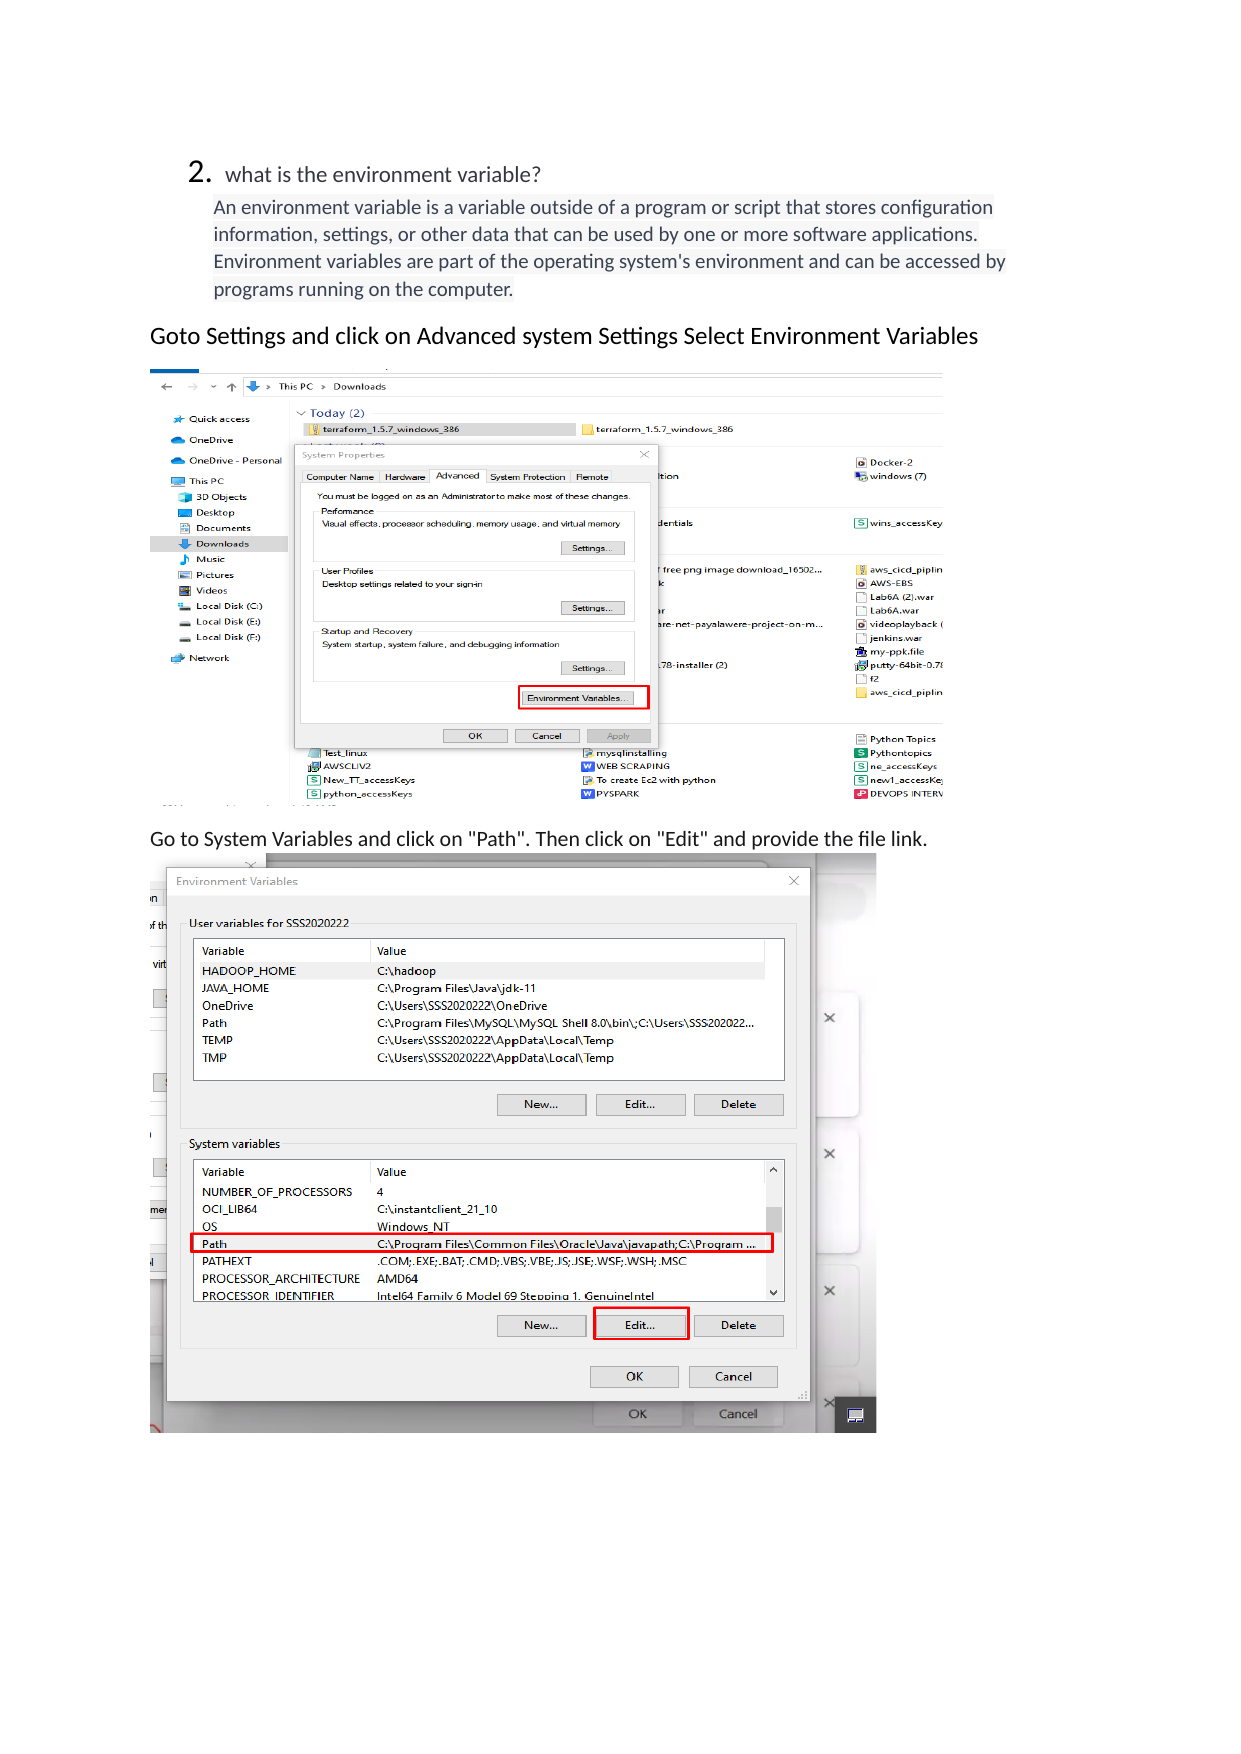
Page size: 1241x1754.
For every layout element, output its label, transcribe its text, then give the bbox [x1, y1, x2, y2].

list what is the environment variable? [187, 150, 1090, 191]
picture [150, 853, 877, 1433]
text Goto Settings and click on Advanced system Settings Select Environment Variables [150, 320, 1090, 351]
list An environment variable is a variable outside of a program or script that stores configuration information, settings, or other data that can be used by one or more software applications. Environment variables are part of the operating system's environment and can be accessed by programs running on the computer. [213, 194, 1090, 302]
picture [150, 369, 943, 806]
